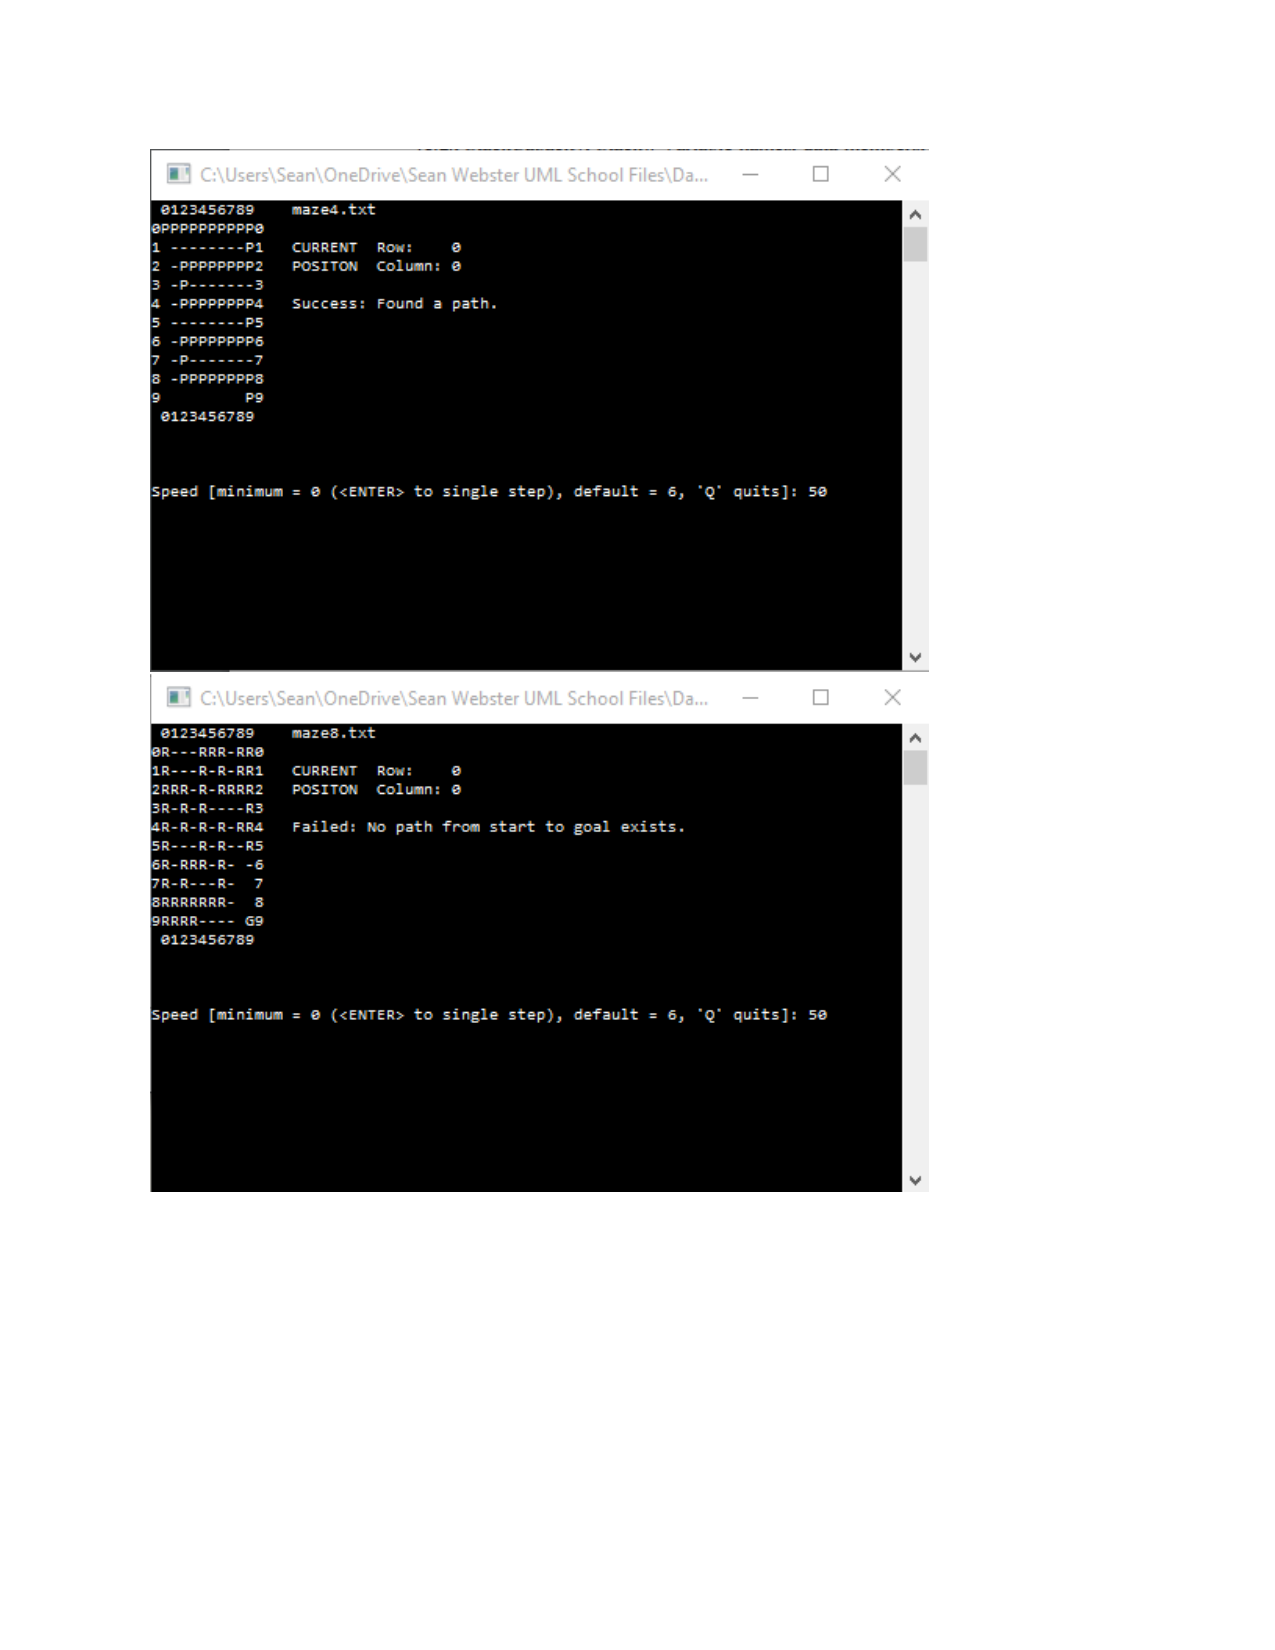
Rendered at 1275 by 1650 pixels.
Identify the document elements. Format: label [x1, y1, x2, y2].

picture [150, 149, 929, 672]
picture [150, 674, 929, 1192]
